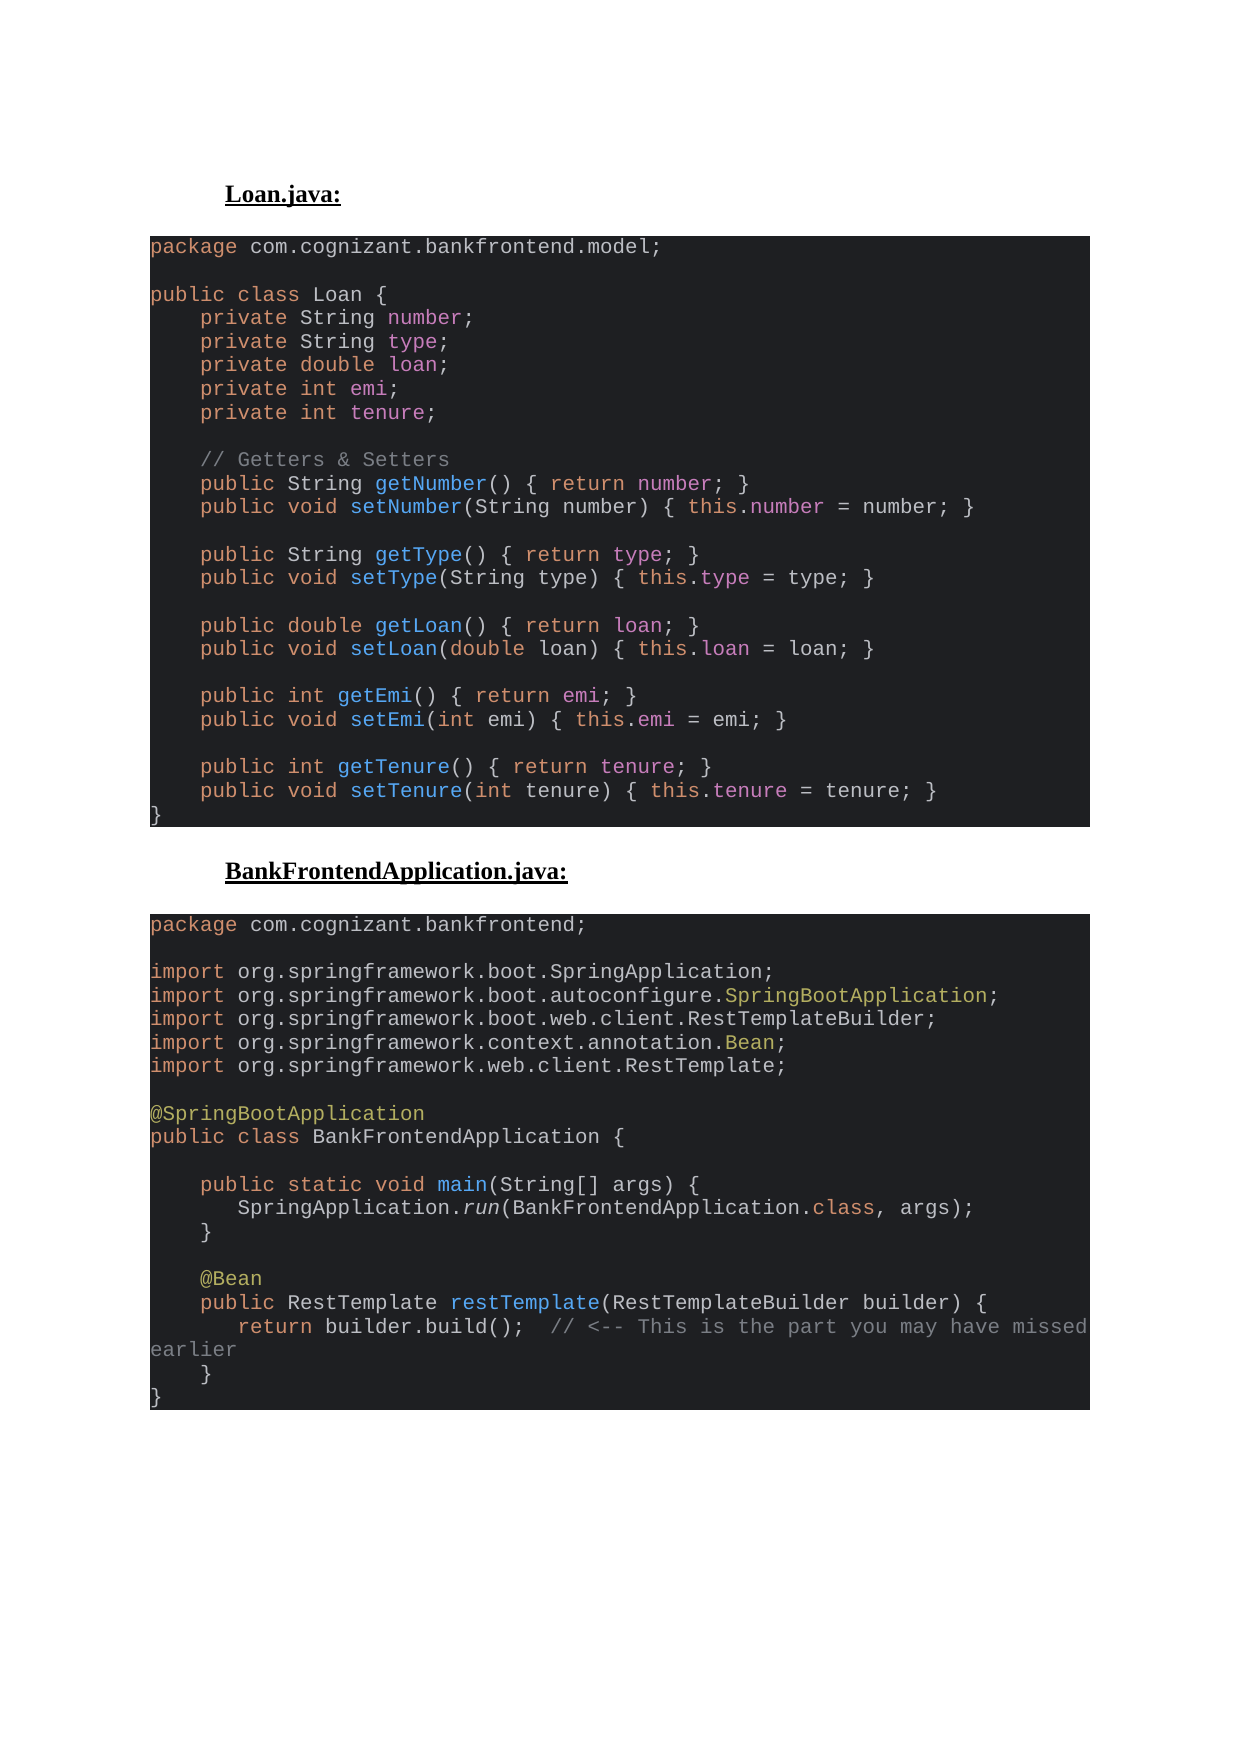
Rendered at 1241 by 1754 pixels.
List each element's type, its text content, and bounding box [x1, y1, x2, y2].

text package com.cognizant.bankfrontend; import org.springframework.boot.SpringApplication; import org.springframework.boot.autoconfigure.SpringBootApplication; import org.springframework.boot.web.client.RestTemplateBuilder; import org.springframework.context.annotation.Bean; import org.springframework.web.client.RestTemplate; @SpringBootApplication public class BankFrontendApplication { public static void main(String[] args) { SpringApplication.run(BankFrontendApplication.class, args); } @Bean public RestTemplate restTemplate(RestTemplateBuilder builder) { return builder.build(); // <-- This is the part you may have missed earlier } } [150, 914, 1090, 1410]
text package com.cognizant.bankfrontend.model; public class Loan { private String number; private String type; private double loan; private int emi; private int tenure; // Getters & Setters public String getNumber() { return number; } public void setNumber(String number) { this.number = number; } public String getType() { return type; } public void setType(String type) { this.type = type; } public double getLoan() { return loan; } public void setLoan(double loan) { this.loan = loan; } public int getEmi() { return emi; } public void setEmi(int emi) { this.emi = emi; } public int getTenure() { return tenure; } public void setTenure(int tenure) { this.tenure = tenure; } } [150, 236, 1090, 827]
text BankFrontendApplication.java: [150, 856, 1090, 885]
text Loan.java: [150, 179, 1090, 207]
